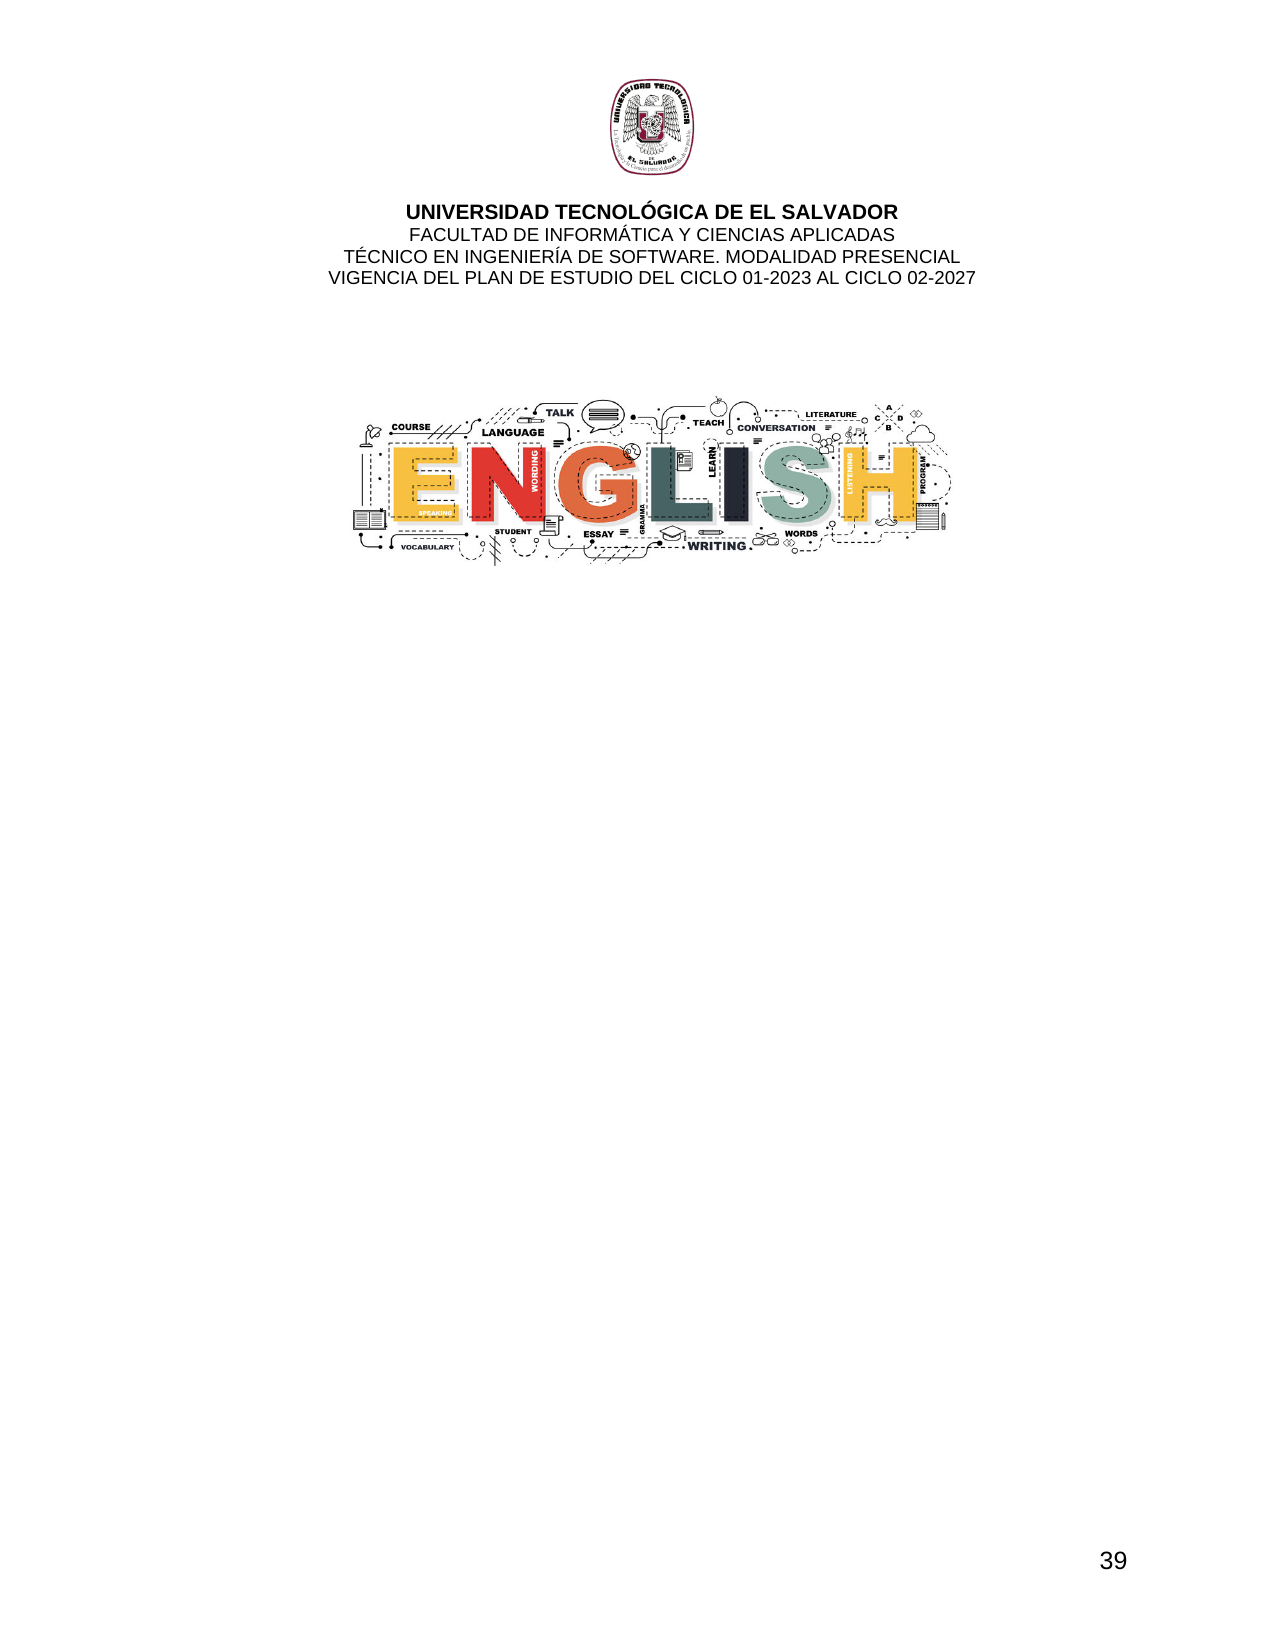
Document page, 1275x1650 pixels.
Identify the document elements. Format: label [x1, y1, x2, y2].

picture [339, 317, 965, 630]
picture [600, 74, 705, 180]
